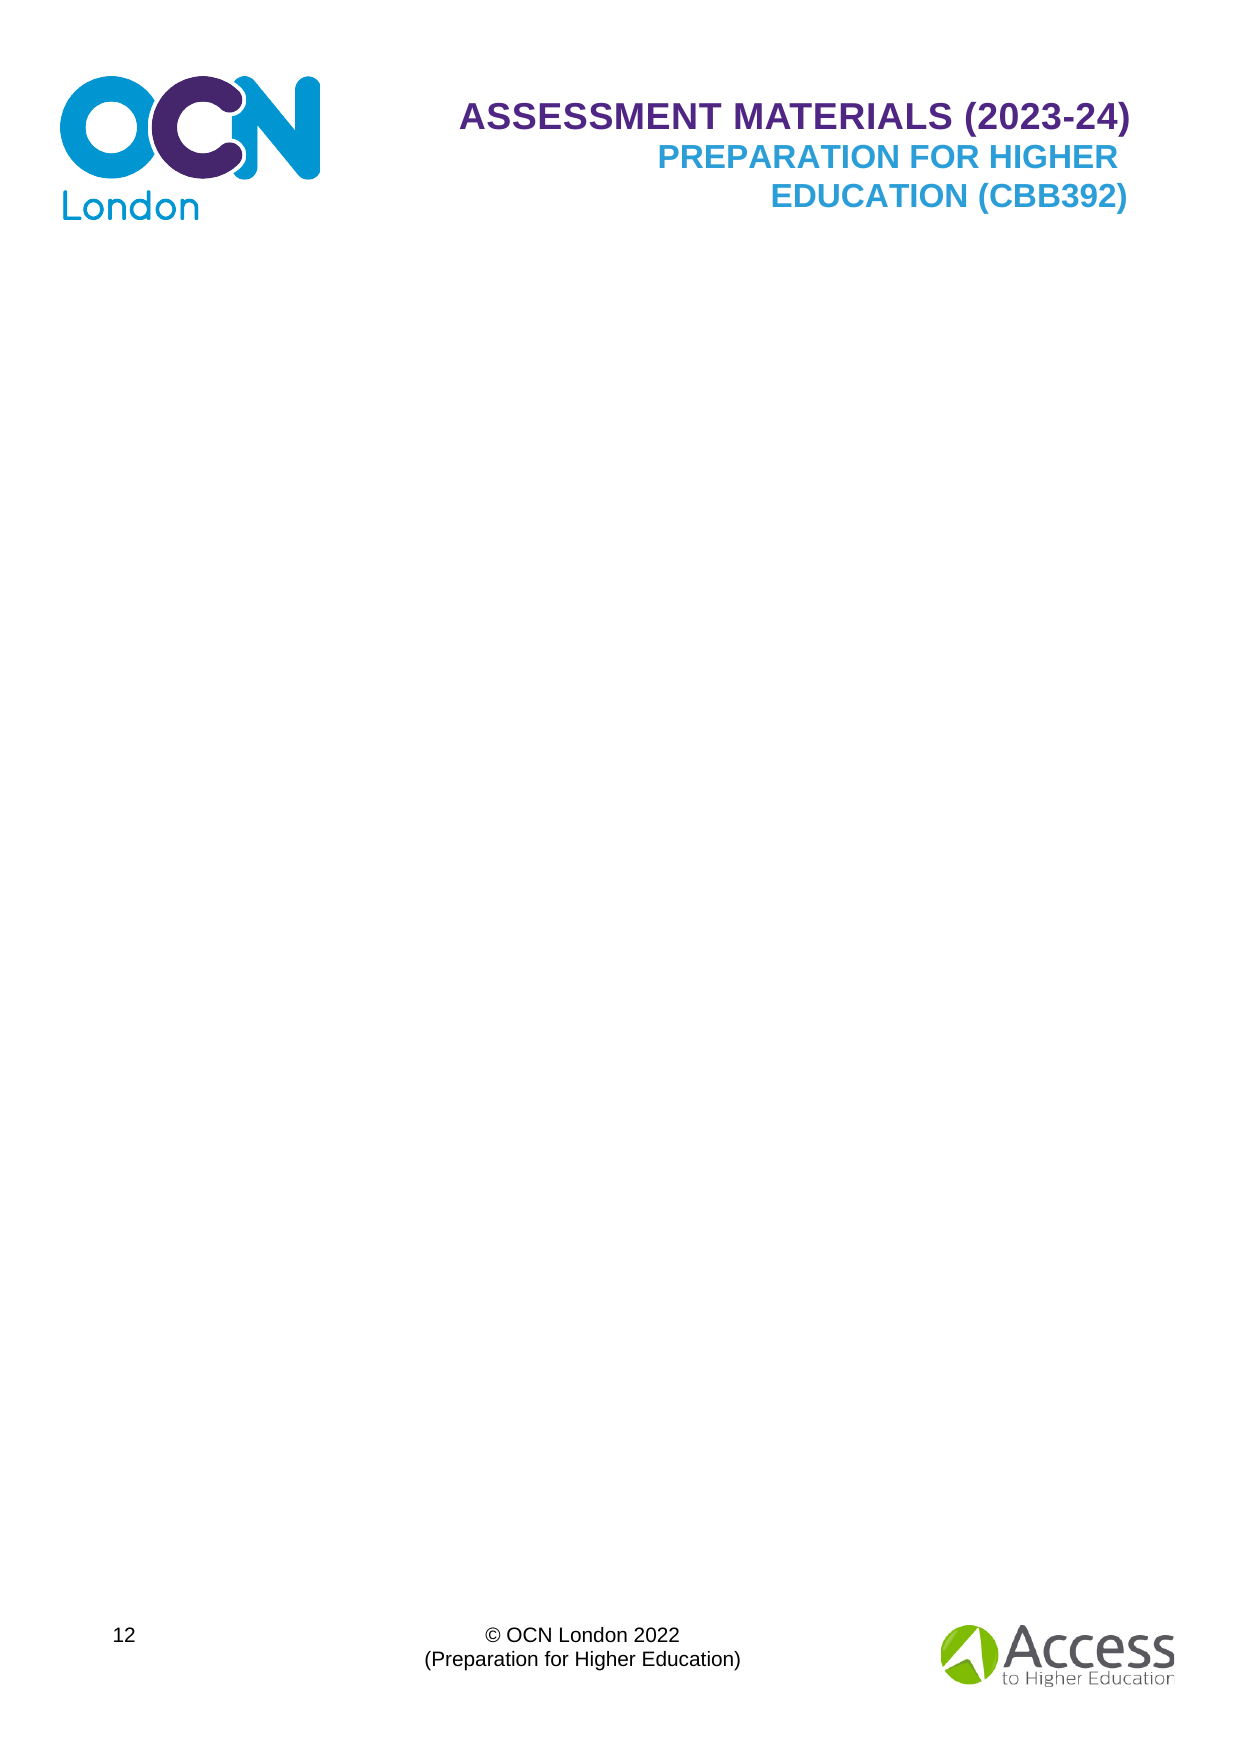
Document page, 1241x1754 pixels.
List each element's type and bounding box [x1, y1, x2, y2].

picture [60, 76, 320, 220]
picture [60, 76, 100, 116]
picture [185, 203, 194, 220]
picture [86, 102, 136, 153]
picture [113, 203, 122, 220]
picture [134, 203, 146, 216]
picture [250, 76, 303, 127]
picture [88, 203, 99, 216]
picture [160, 203, 172, 216]
picture [941, 1625, 1175, 1687]
